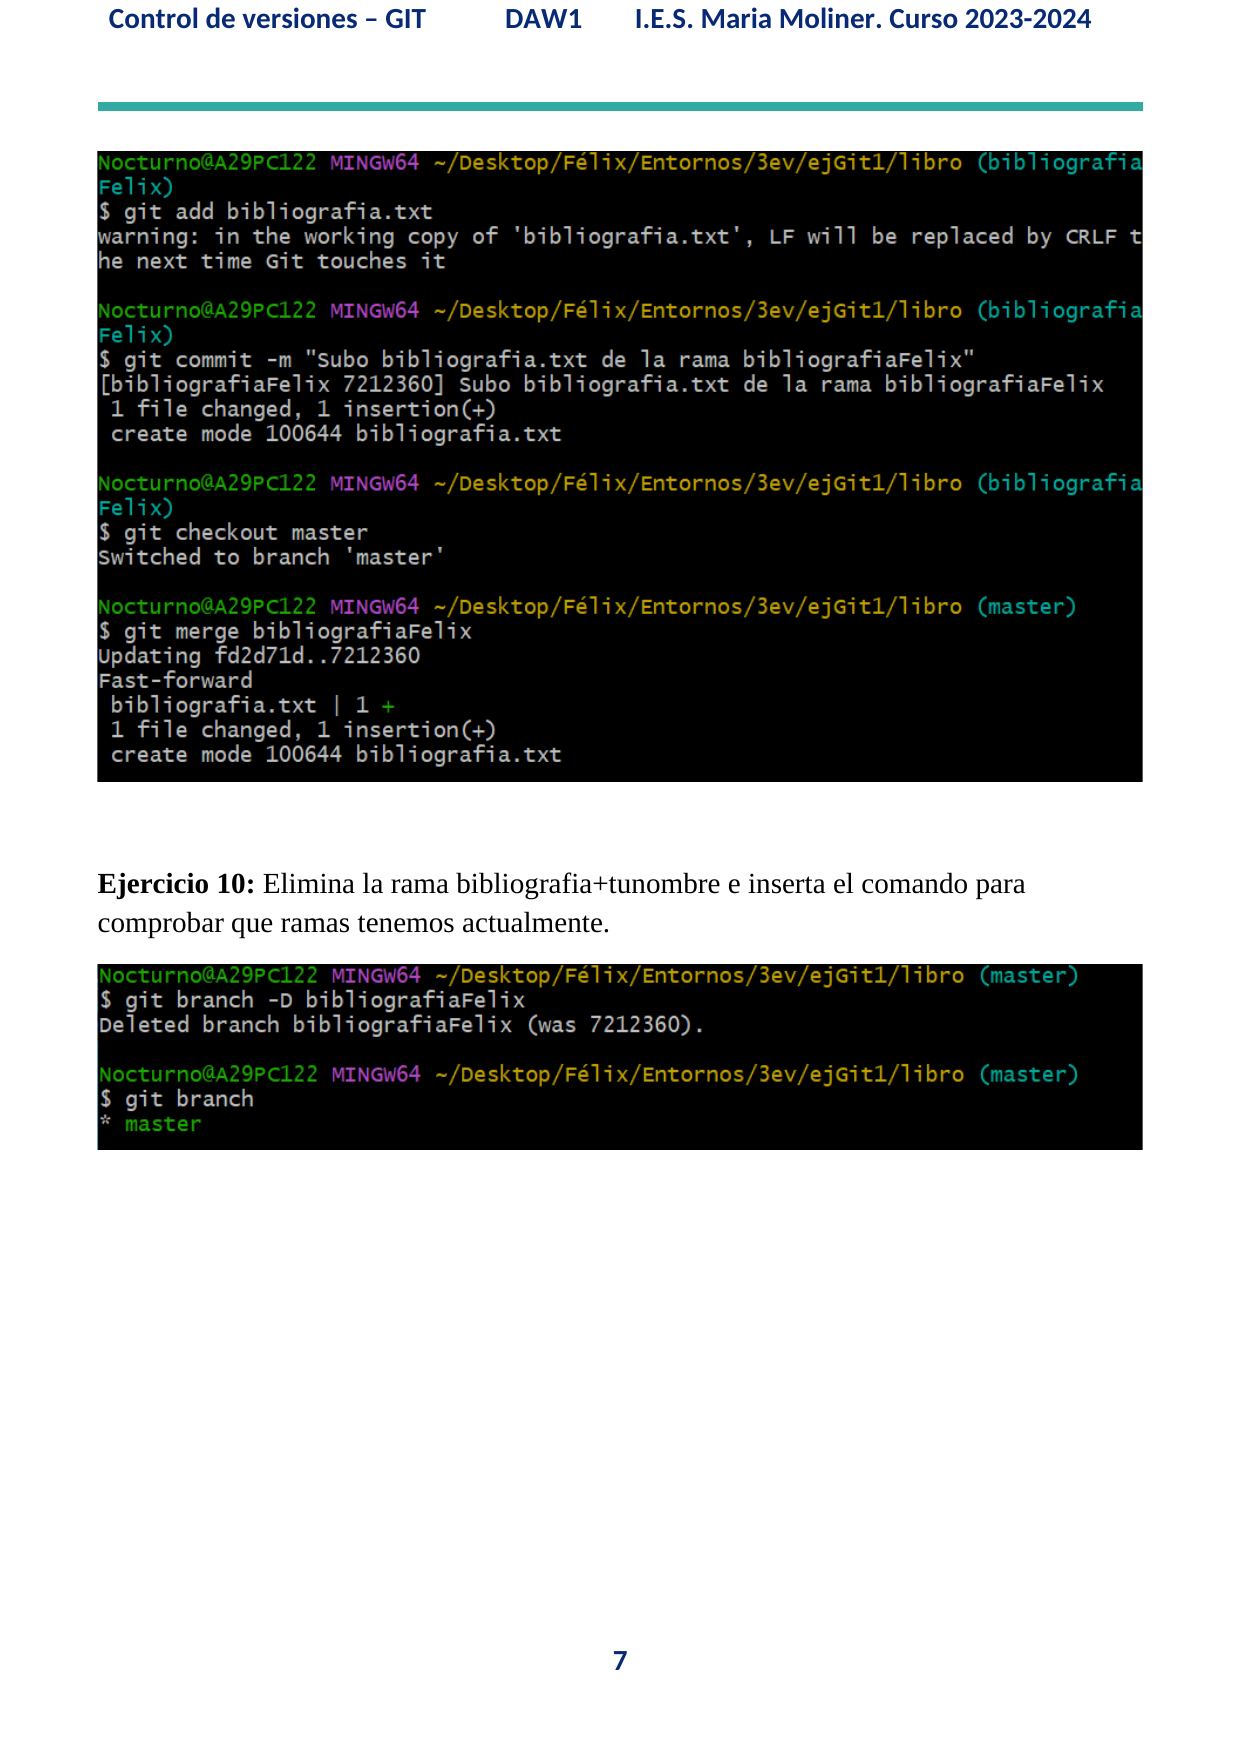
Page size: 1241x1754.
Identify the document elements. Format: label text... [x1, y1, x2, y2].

text Ejercicio 10: Elimina la rama bibliografia+tunombre e inserta el comando para comprobar que ramas tenemos actualmente. [97, 867, 1143, 939]
picture [97, 151, 1143, 782]
picture [97, 964, 1143, 1150]
